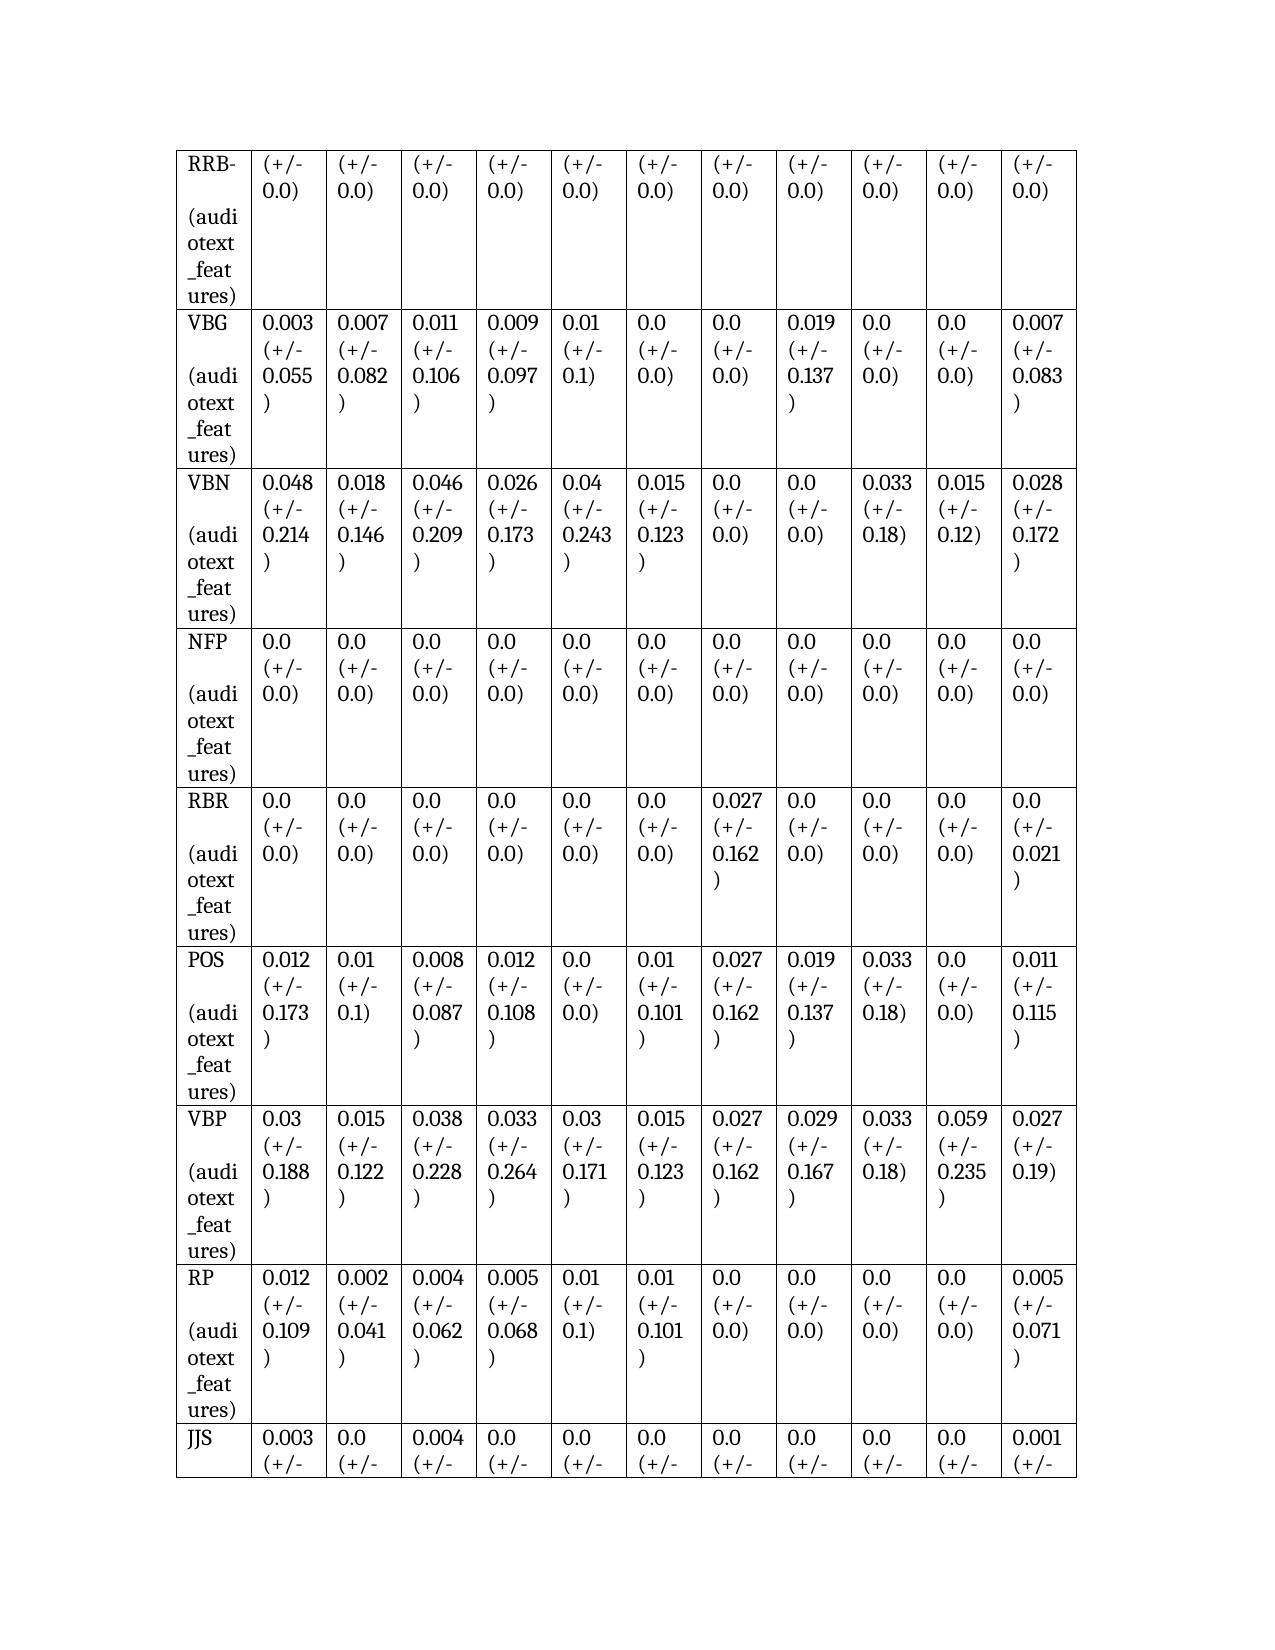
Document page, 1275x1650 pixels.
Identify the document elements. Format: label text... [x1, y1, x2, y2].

table_cell 0.0 (+/- 0.0) [852, 1424, 926, 1477]
table_cell 0.0 (+/- 0.0) [477, 1424, 551, 1477]
table_cell 0.012 (+/- 0.108) [477, 947, 551, 1105]
table_cell 0.0 (+/- 0.0) [702, 1424, 776, 1477]
table_cell 0.033 (+/- 0.18) [852, 1106, 926, 1264]
table_cell 0.0 (+/- 0.0) [927, 1265, 1001, 1423]
table_cell 0.0 (+/- 0.0) [852, 151, 926, 309]
table_cell 0.0 (+/- 0.0) [477, 788, 551, 946]
table_cell 0.01 (+/- 0.1) [552, 310, 626, 468]
table_cell 0.012 (+/- 0.173) [252, 947, 326, 1105]
table_cell 0.004 (+/- 0.062) [402, 1265, 476, 1423]
table_cell 0.0 (+/- 0.0) [552, 947, 626, 1105]
table_cell 0.0 (+/- 0.0) [252, 151, 326, 309]
table_cell 0.027 (+/- 0.162) [702, 947, 776, 1105]
table_cell 0.027 (+/- 0.162) [702, 1106, 776, 1264]
table_cell 0.0 (+/- 0.0) [702, 629, 776, 787]
table_cell POS (audiotext_features) [177, 947, 251, 1105]
table_cell NFP (audiotext_features) [177, 629, 251, 787]
table_cell 0.0 (+/- 0.0) [927, 788, 1001, 946]
table_cell 0.0 (+/- 0.0) [927, 310, 1001, 468]
table_cell 0.027 (+/- 0.162) [702, 788, 776, 946]
table_cell 0.0 (+/- 0.0) [777, 469, 851, 627]
table_cell 0.0 (+/- 0.0) [627, 310, 701, 468]
table_cell 0.001 (+/- 0.03) [1002, 1424, 1076, 1477]
table_cell 0.0 (+/- 0.0) [552, 788, 626, 946]
table_cell 0.0 (+/- 0.0) [477, 629, 551, 787]
table_cell 0.007 (+/- 0.082) [327, 310, 401, 468]
table_cell 0.0 (+/- 0.0) [927, 151, 1001, 309]
table_cell 0.0 (+/- 0.0) [552, 629, 626, 787]
table_cell 0.0 (+/- 0.0) [477, 151, 551, 309]
table_cell VBN (audiotext_features) [177, 469, 251, 627]
table_cell 0.01 (+/- 0.101) [627, 947, 701, 1105]
table_cell 0.01 (+/- 0.1) [327, 947, 401, 1105]
table_cell 0.0 (+/- 0.0) [702, 1265, 776, 1423]
table_cell 0.0 (+/- 0.0) [777, 629, 851, 787]
table_cell VBP (audiotext_features) [177, 1106, 251, 1264]
table_cell 0.0 (+/- 0.0) [327, 788, 401, 946]
table_cell 0.015 (+/- 0.123) [627, 469, 701, 627]
table_cell 0.019 (+/- 0.137) [777, 947, 851, 1105]
table_cell 0.0 (+/- 0.0) [927, 1424, 1001, 1477]
table_cell 0.04 (+/- 0.243) [552, 469, 626, 627]
table_cell 0.0 (+/- 0.0) [627, 1424, 701, 1477]
table_cell 0.008 (+/- 0.087) [402, 947, 476, 1105]
table_cell 0.005 (+/- 0.071) [1002, 1265, 1076, 1423]
table_cell 0.01 (+/- 0.1) [552, 1265, 626, 1423]
table_cell 0.0 (+/- 0.0) [552, 1424, 626, 1477]
table_cell 0.0 (+/- 0.0) [1002, 151, 1076, 309]
table_cell 0.059 (+/- 0.235) [927, 1106, 1001, 1264]
table_cell 0.004 (+/- 0.062) [402, 1424, 476, 1477]
table_cell 0.0 (+/- 0.0) [402, 151, 476, 309]
table_cell 0.0 (+/- 0.0) [777, 1424, 851, 1477]
table_cell 0.015 (+/- 0.123) [627, 1106, 701, 1264]
table_cell 0.038 (+/- 0.228) [402, 1106, 476, 1264]
table_cell 0.015 (+/- 0.12) [927, 469, 1001, 627]
table_cell 0.029 (+/- 0.167) [777, 1106, 851, 1264]
table_cell 0.0 (+/- 0.0) [777, 151, 851, 309]
table_cell 0.046 (+/- 0.209) [402, 469, 476, 627]
table_cell 0.0 (+/- 0.0) [702, 151, 776, 309]
table_cell 0.0 (+/- 0.0) [927, 629, 1001, 787]
table_cell 0.011 (+/- 0.115) [1002, 947, 1076, 1105]
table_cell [177, 151, 251, 309]
table_cell 0.0 (+/- 0.0) [852, 1265, 926, 1423]
table_cell 0.026 (+/- 0.173) [477, 469, 551, 627]
table_cell RP (audiotext_features) [177, 1265, 251, 1423]
table_cell 0.0 (+/- 0.0) [327, 629, 401, 787]
table_cell 0.009 (+/- 0.097) [477, 310, 551, 468]
table_cell 0.003 (+/- 0.055) [252, 1424, 326, 1477]
table_cell RBR (audiotext_features) [177, 788, 251, 946]
table_cell 0.007 (+/- 0.083) [1002, 310, 1076, 468]
table_cell 0.0 (+/- 0.0) [702, 469, 776, 627]
table_cell 0.0 (+/- 0.021) [1002, 788, 1076, 946]
table_cell 0.027 (+/- 0.19) [1002, 1106, 1076, 1264]
table_cell 0.019 (+/- 0.137) [777, 310, 851, 468]
table_cell 0.002 (+/- 0.041) [327, 1265, 401, 1423]
table_cell 0.0 (+/- 0.0) [852, 310, 926, 468]
table_cell 0.0 (+/- 0.0) [402, 788, 476, 946]
table_cell 0.0 (+/- 0.0) [702, 310, 776, 468]
table_cell 0.0 (+/- 0.0) [777, 788, 851, 946]
table_cell 0.0 (+/- 0.0) [927, 947, 1001, 1105]
table_cell 0.0 (+/- 0.0) [327, 1424, 401, 1477]
table_cell 0.033 (+/- 0.264) [477, 1106, 551, 1264]
table_cell 0.0 (+/- 0.0) [552, 151, 626, 309]
table_cell 0.012 (+/- 0.109) [252, 1265, 326, 1423]
table_cell 0.03 (+/- 0.171) [552, 1106, 626, 1264]
table_cell 0.048 (+/- 0.214) [252, 469, 326, 627]
table_cell 0.0 (+/- 0.0) [327, 151, 401, 309]
table_cell 0.018 (+/- 0.146) [327, 469, 401, 627]
table_cell 0.01 (+/- 0.101) [627, 1265, 701, 1423]
table_cell 0.03 (+/- 0.188) [252, 1106, 326, 1264]
table_cell 0.033 (+/- 0.18) [852, 469, 926, 627]
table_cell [177, 1424, 251, 1477]
table_cell 0.003 (+/- 0.055) [252, 310, 326, 468]
table_cell 0.0 (+/- 0.0) [777, 1265, 851, 1423]
table_cell VBG (audiotext_features) [177, 310, 251, 468]
table_cell 0.0 (+/- 0.0) [627, 151, 701, 309]
table_cell 0.015 (+/- 0.122) [327, 1106, 401, 1264]
table_cell 0.0 (+/- 0.0) [627, 788, 701, 946]
table_cell 0.028 (+/- 0.172) [1002, 469, 1076, 627]
table_cell 0.0 (+/- 0.0) [252, 788, 326, 946]
table_cell 0.033 (+/- 0.18) [852, 947, 926, 1105]
table_cell 0.0 (+/- 0.0) [402, 629, 476, 787]
table_cell 0.011 (+/- 0.106) [402, 310, 476, 468]
table_cell 0.0 (+/- 0.0) [1002, 629, 1076, 787]
table_cell 0.0 (+/- 0.0) [852, 788, 926, 946]
table_cell 0.0 (+/- 0.0) [252, 629, 326, 787]
table_cell 0.005 (+/- 0.068) [477, 1265, 551, 1423]
table_cell 0.0 (+/- 0.0) [627, 629, 701, 787]
table_cell 0.0 (+/- 0.0) [852, 629, 926, 787]
